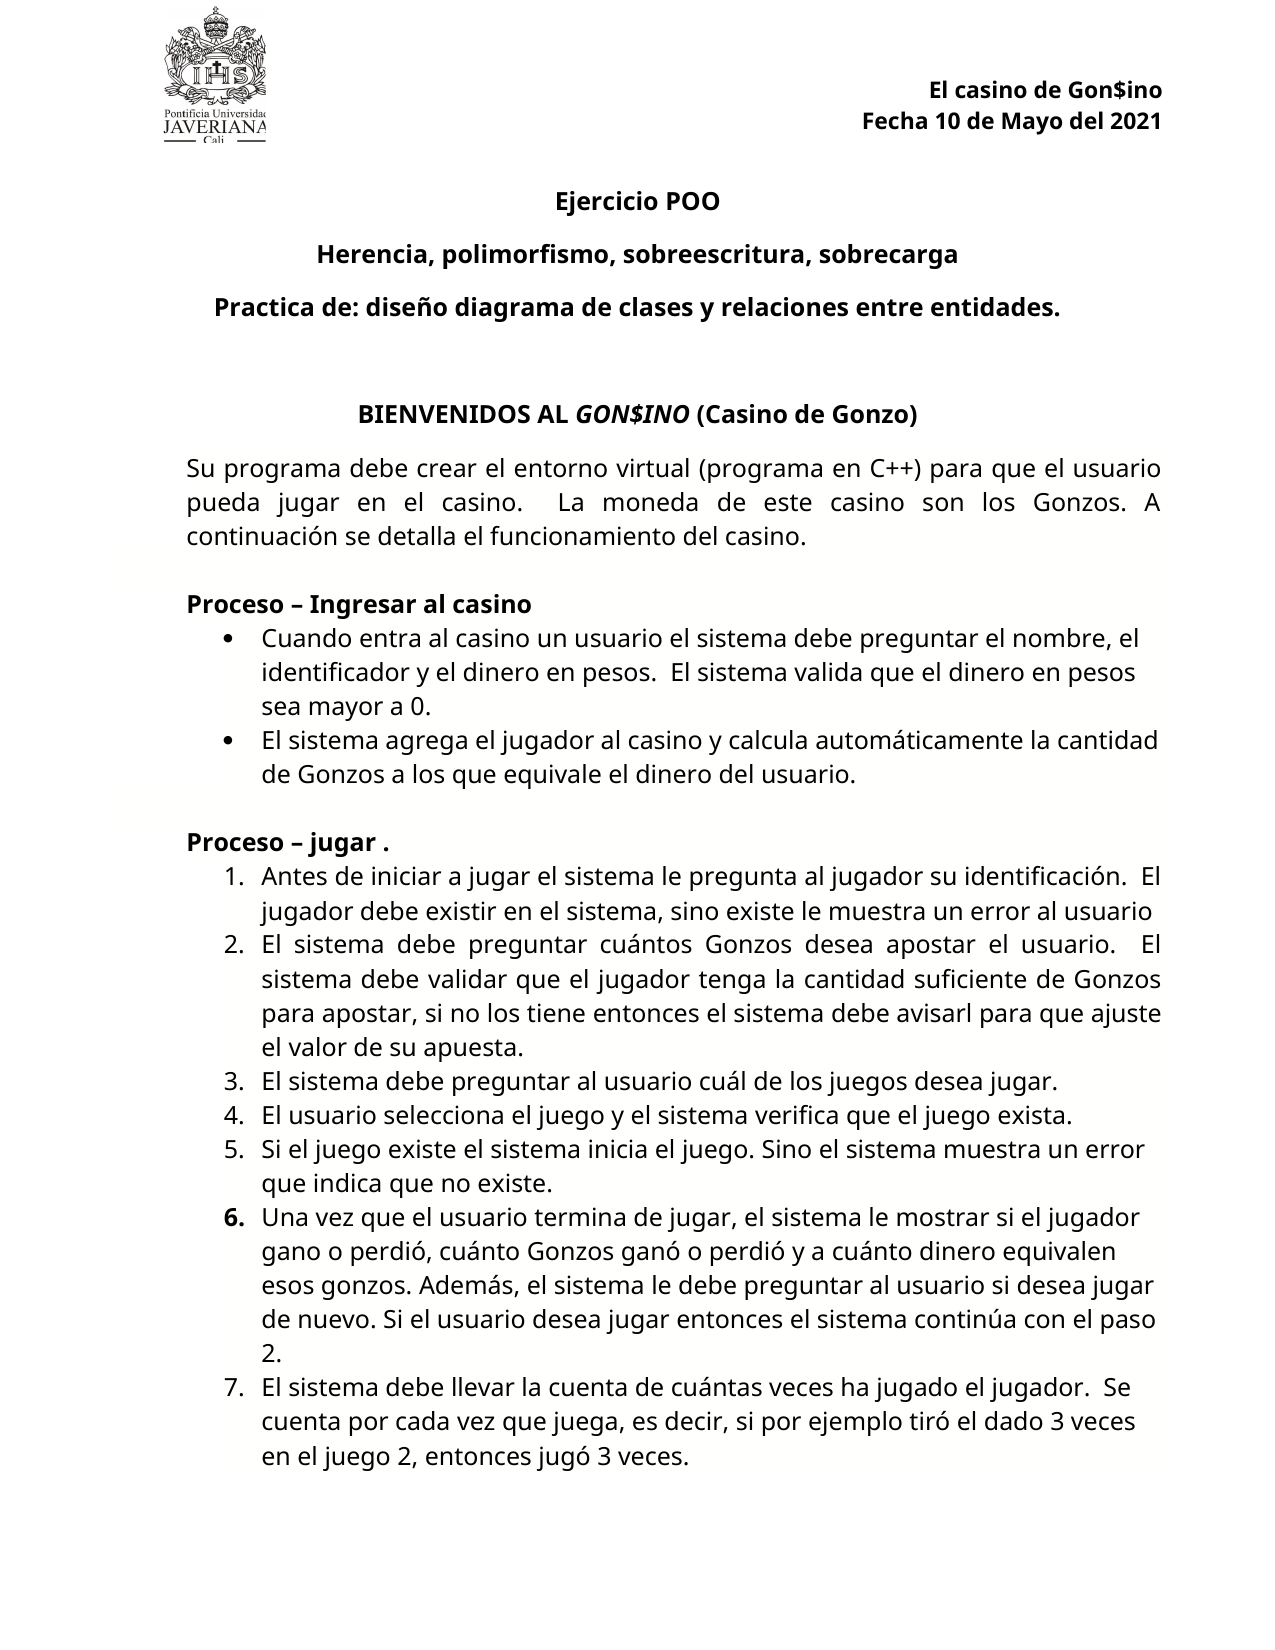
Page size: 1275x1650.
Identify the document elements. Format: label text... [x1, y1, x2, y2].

list El sistema debe llevar la cuenta de cuántas veces ha jugado el jugador. Se cuenta por cada vez que juega, es decir, si por ejemplo tiró el dado 3 veces en el juego 2, entonces jugó 3 veces. [224, 1370, 1162, 1472]
text Ejercicio POO [112, 183, 1162, 217]
text Proceso – jugar . [186, 825, 1162, 859]
list Cuando entra al casino un usuario el sistema debe preguntar el nombre, el identificador y el dinero en pesos. El sistema valida que el dinero en pesos sea mayor a 0. [224, 621, 1162, 723]
list Si el juego existe el sistema inicia el juego. Sino el sistema muestra un error que indica que no existe. [224, 1132, 1162, 1200]
text BIENVENIDOS AL GON$INO (Casino de Gonzo) [112, 397, 1162, 431]
list El sistema debe preguntar al usuario cuál de los juegos desea jugar. [224, 1063, 1162, 1097]
list El usuario selecciona el juego y el sistema verifica que el juego exista. [224, 1097, 1162, 1132]
list Antes de iniciar a jugar el sistema le pregunta al jugador su identificación. El jugador debe existir en el sistema, sino existe le muestra un error al usuario [224, 859, 1162, 927]
text Proceso – Ingresar al casino [186, 587, 1162, 621]
text Su programa debe crear el entorno virtual (programa en C++) para que el usuario pueda jugar en el casino. La moneda de este casino son los Gonzos. A continuación se detalla el funcionamiento del casino. [186, 450, 1162, 552]
text Herencia, polimorfismo, sobreescritura, sobrecarga [112, 237, 1162, 271]
picture [162, 6, 266, 141]
list Una vez que el usuario termina de jugar, el sistema le mostrar si el jugador gano o perdió, cuánto Gonzos ganó o perdió y a cuánto dinero equivalen esos gonzos. Además, el sistema le debe preguntar al usuario si desea jugar de nuevo. Si el usuario desea jugar entonces el sistema continúa con el paso 2. [224, 1200, 1162, 1370]
list El sistema agrega el jugador al casino y calcula automáticamente la cantidad de Gonzos a los que equivale el dinero del usuario. [224, 723, 1162, 791]
text Practica de: diseño diagrama de clases y relaciones entre entidades. [112, 290, 1162, 324]
list El sistema debe preguntar cuántos Gonzos desea apostar el usuario. El sistema debe validar que el jugador tenga la cantidad suficiente de Gonzos para apostar, si no los tiene entonces el sistema debe avisarl para que ajuste el valor de su apuesta. [224, 927, 1162, 1063]
